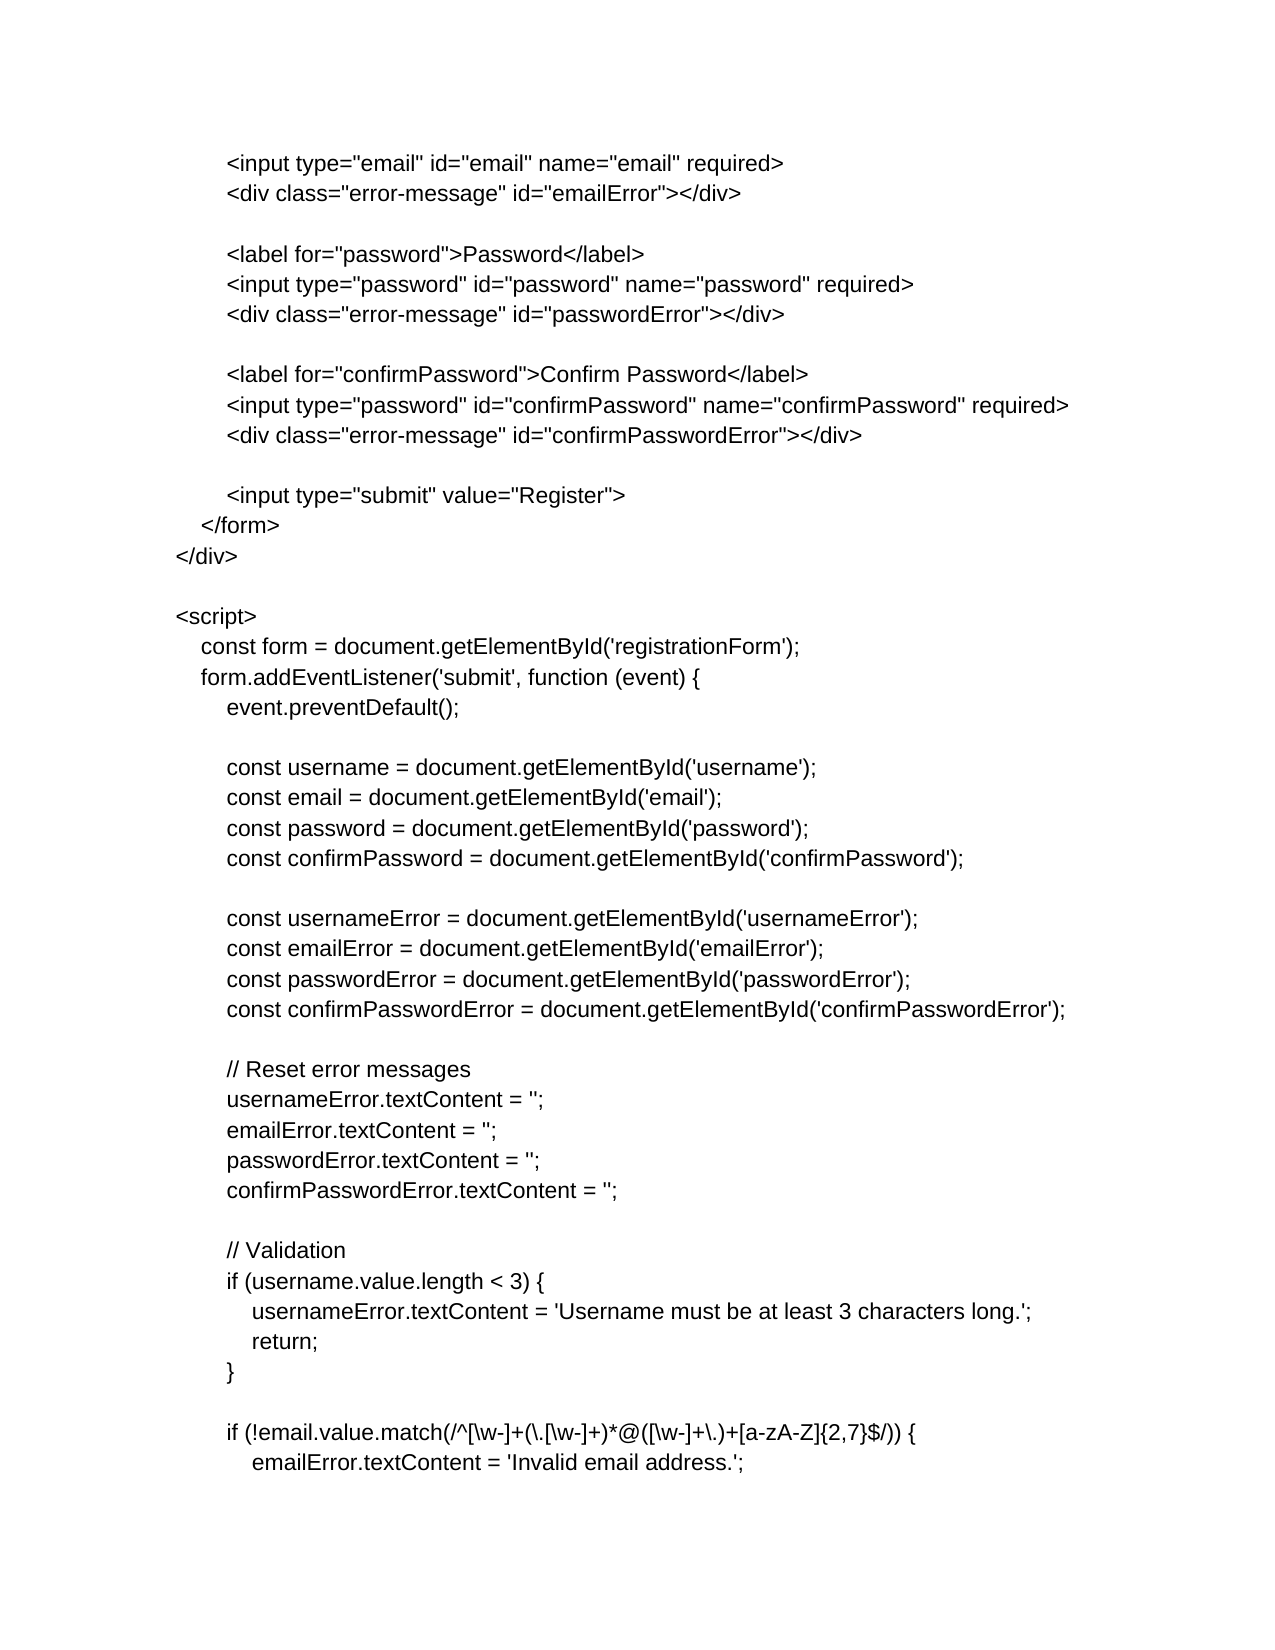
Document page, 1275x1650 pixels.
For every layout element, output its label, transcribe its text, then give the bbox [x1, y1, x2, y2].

text if (!email.value.match(/^[\w-]+(\.[\w-]+)*@([\w-]+\.)+[a-zA-Z]{2,7}$/)) { [150, 1419, 1125, 1445]
text const emailError = document.getElementById('emailError'); [150, 935, 1125, 962]
text <div class="error-message" id="confirmPasswordError"></div> [150, 422, 1125, 448]
text confirmPasswordError.textContent = ''; [150, 1177, 1125, 1203]
text const confirmPasswordError = document.getElementById('confirmPasswordError'); [150, 996, 1125, 1022]
text usernameError.textContent = 'Username must be at least 3 characters long.'; [150, 1298, 1125, 1324]
text emailError.textContent = 'Invalid email address.'; [150, 1449, 1125, 1475]
text return; [150, 1328, 1125, 1354]
text event.preventDefault(); [150, 694, 1125, 720]
text <label for="password">Password</label> [150, 241, 1125, 267]
text </form> [150, 512, 1125, 539]
text // Reset error messages [150, 1056, 1125, 1083]
text emailError.textContent = ''; [150, 1117, 1125, 1143]
text <script> [150, 603, 1125, 629]
text const passwordError = document.getElementById('passwordError'); [150, 966, 1125, 992]
text <label for="confirmPassword">Confirm Password</label> [150, 361, 1125, 388]
text <div class="error-message" id="emailError"></div> [150, 180, 1125, 207]
text const form = document.getElementById('registrationForm'); [150, 633, 1125, 660]
text usernameError.textContent = ''; [150, 1086, 1125, 1113]
text if (username.value.length < 3) { [150, 1268, 1125, 1294]
text </div> [150, 543, 1125, 569]
text const password = document.getElementById('password'); [150, 814, 1125, 841]
text <input type="email" id="email" name="email" required> [150, 150, 1125, 176]
text passwordError.textContent = ''; [150, 1147, 1125, 1173]
text const email = document.getElementById('email'); [150, 784, 1125, 811]
text <input type="password" id="confirmPassword" name="confirmPassword" required> [150, 392, 1125, 418]
text const username = document.getElementById('username'); [150, 754, 1125, 781]
text <div class="error-message" id="passwordError"></div> [150, 301, 1125, 327]
text } [150, 1358, 1125, 1385]
text <input type="password" id="password" name="password" required> [150, 271, 1125, 297]
text <input type="submit" value="Register"> [150, 482, 1125, 509]
text const confirmPassword = document.getElementById('confirmPassword'); [150, 845, 1125, 871]
text form.addEventListener('submit', function (event) { [150, 663, 1125, 690]
text // Validation [150, 1237, 1125, 1264]
text const usernameError = document.getElementById('usernameError'); [150, 905, 1125, 932]
